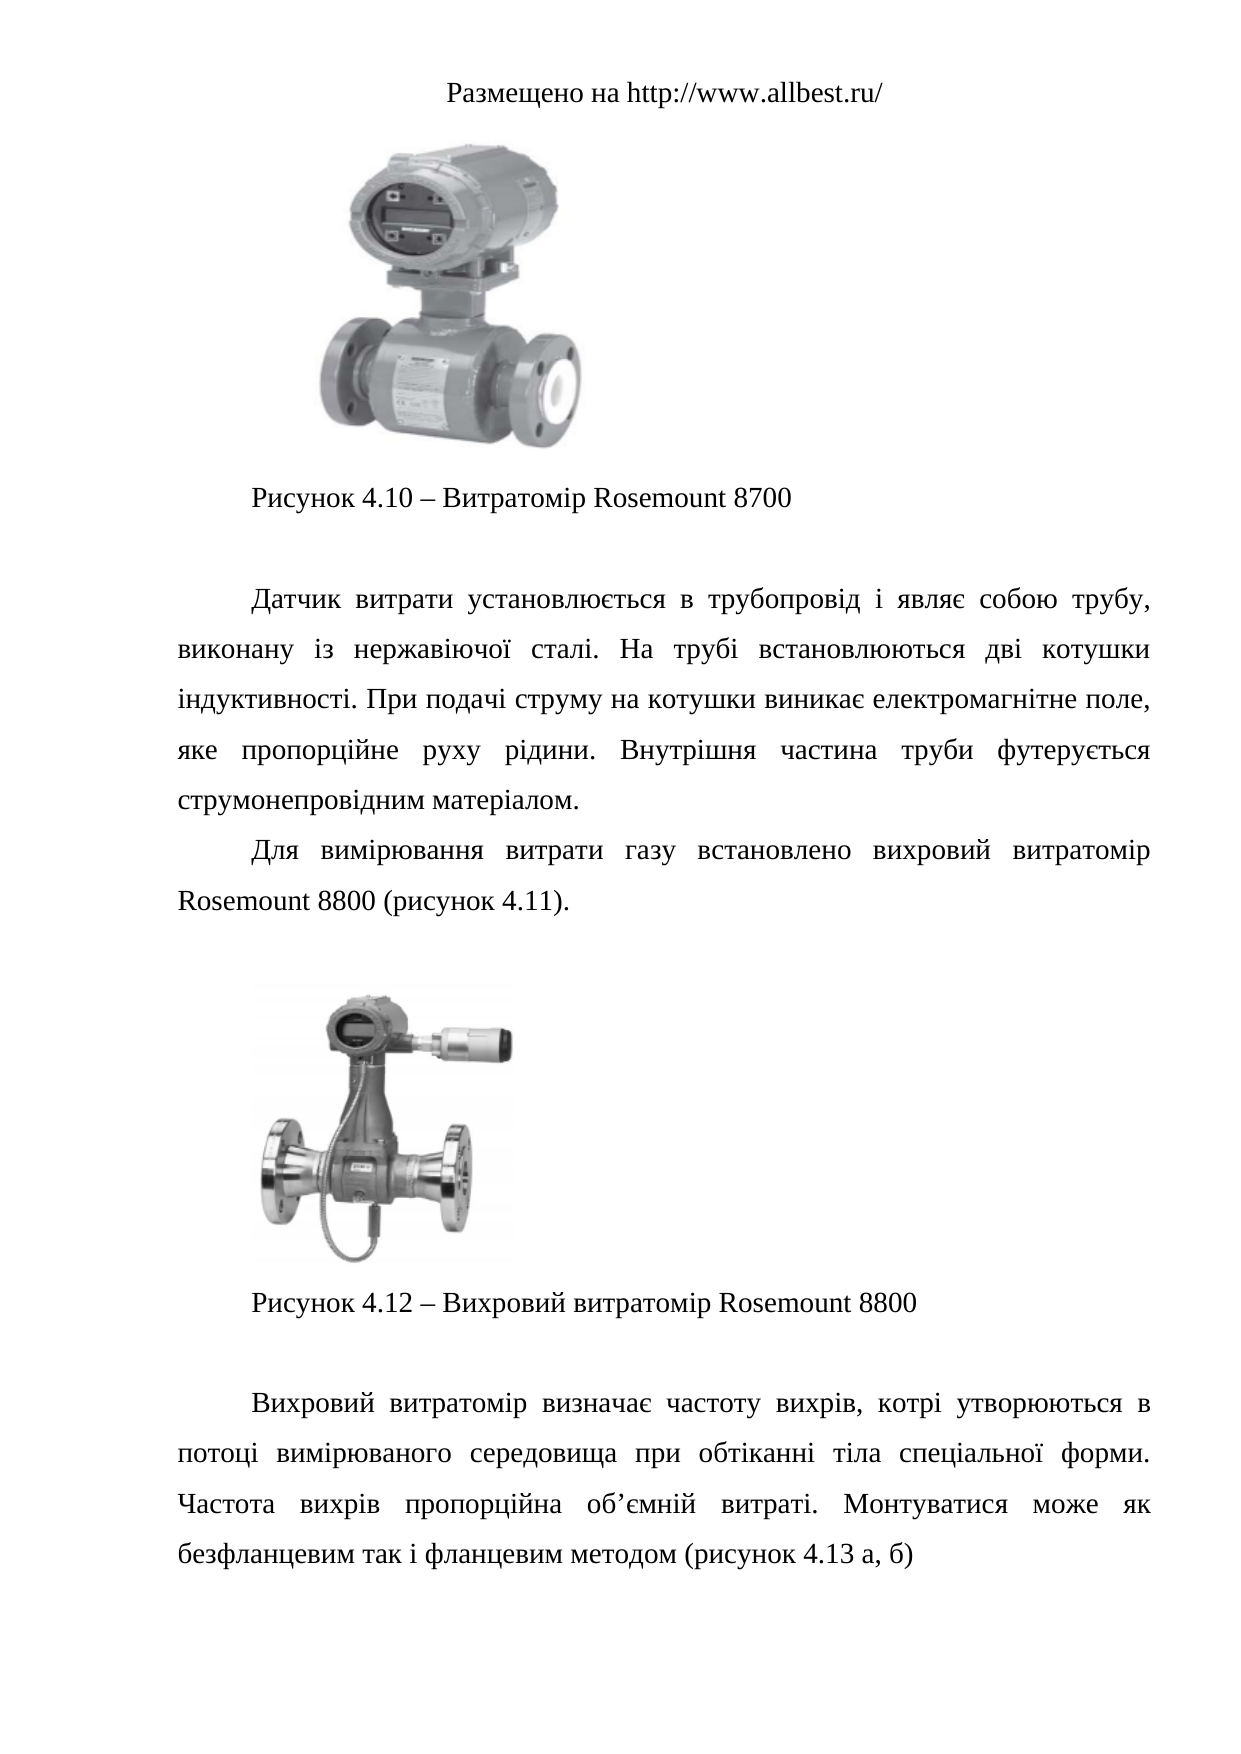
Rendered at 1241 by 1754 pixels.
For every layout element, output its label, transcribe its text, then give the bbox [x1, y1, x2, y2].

text Рисунок 4.10 – Витратомір Rosemount 8700 [177, 480, 1152, 514]
picture [251, 983, 514, 1271]
text Вихровий витратомір визначає частоту вихрів, котрі утворюються в потоці вимірюваного середовища при обтіканні тіла спеціальної форми. Частота вихрів пропорційна об’ємній витраті. Монтуватися може як безфланцевим так і фланцевим методом (рисунок 4.13 а, б) [177, 1385, 1152, 1570]
picture [251, 118, 635, 466]
text Рисунок 4.12 – Вихровий витратомір Rosemount 8800 [177, 1285, 1152, 1318]
text Датчик витрати установлюється в трубопровід і являє собою трубу, виконану із нержавіючої сталі. На трубі встановлюються дві котушки індуктивності. При подачі струму на котушки виникає електромагнітне поле, яке пропорційне руху рідини. Внутрішня частина труби футерується струмонепровідним матеріалом. [177, 581, 1152, 816]
text Для вимірювання витрати газу встановлено вихровий витратомір Rosemount 8800 (рисунок 4.11). [177, 832, 1152, 916]
